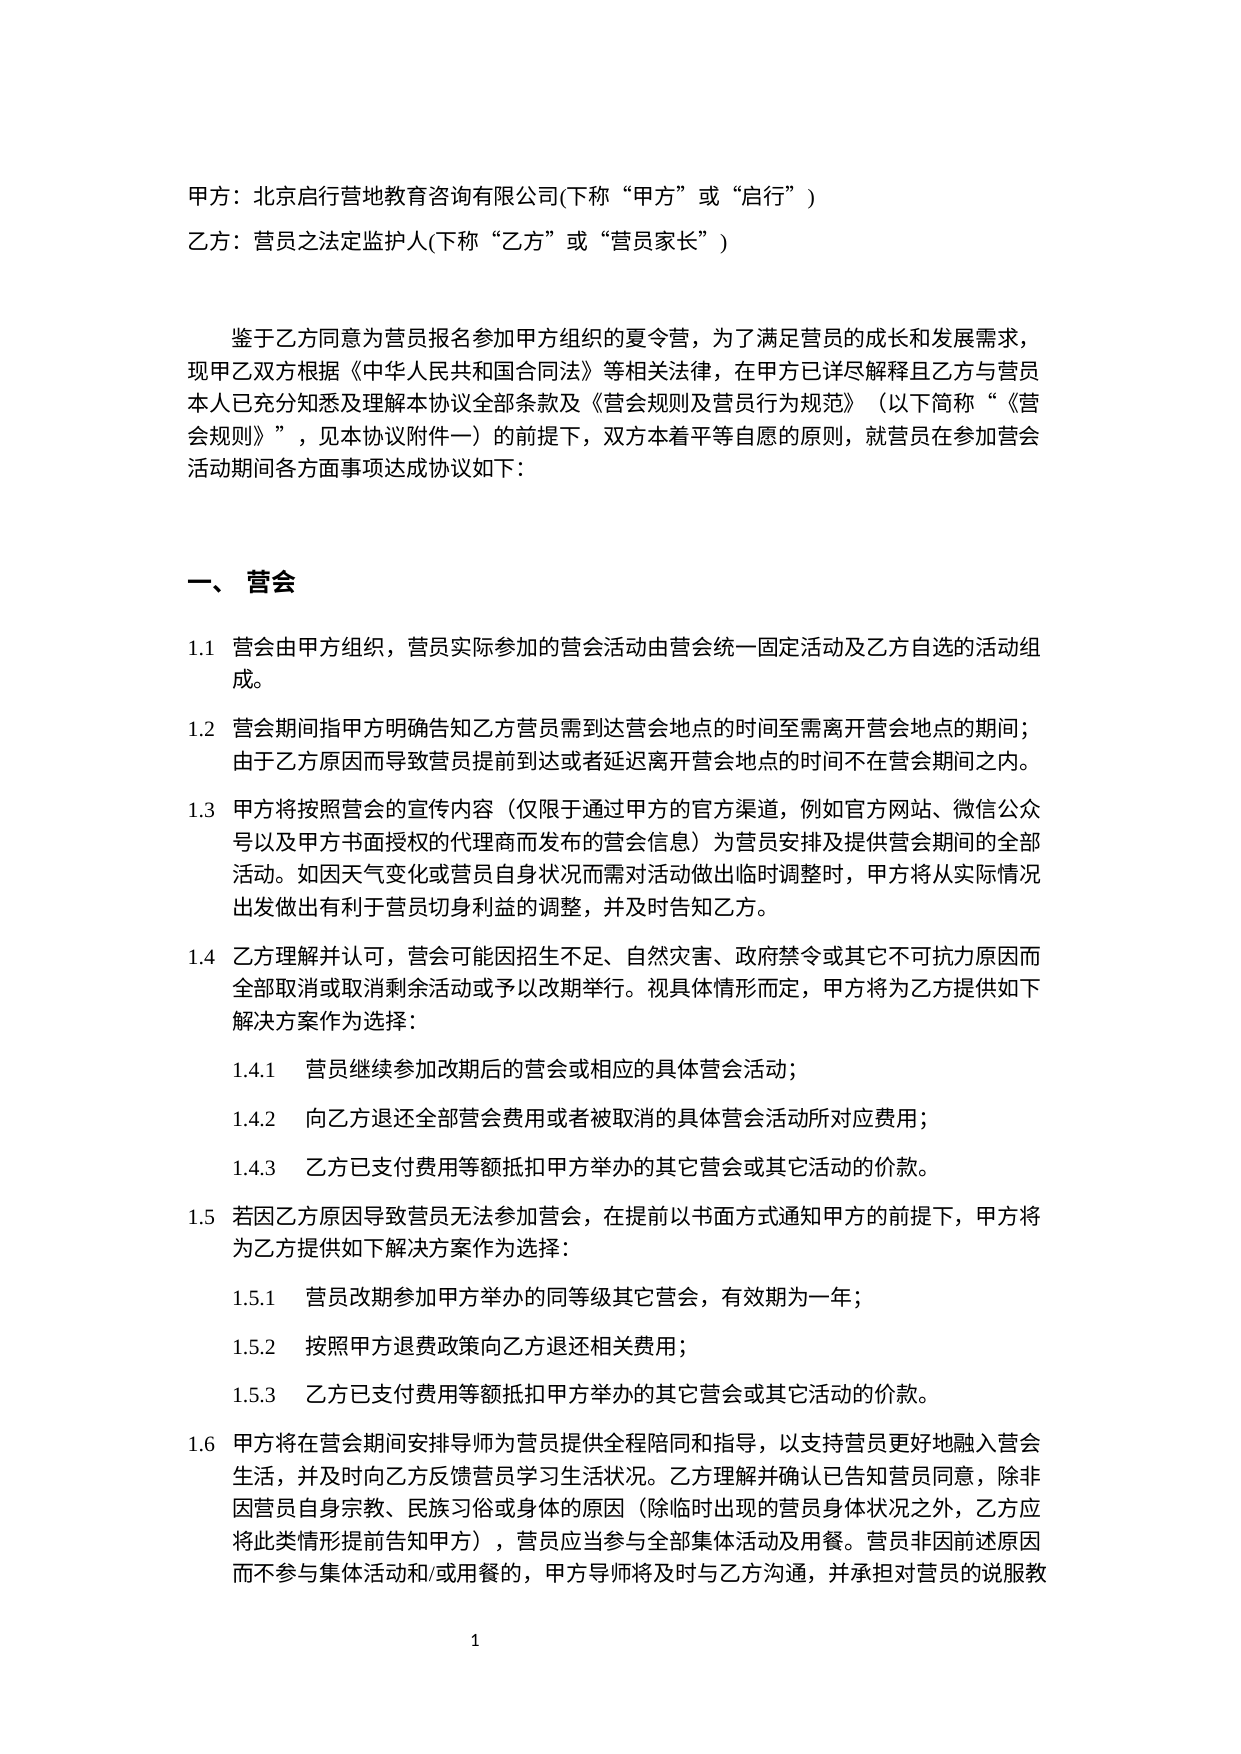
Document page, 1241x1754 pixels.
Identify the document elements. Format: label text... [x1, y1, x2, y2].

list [187, 1426, 1053, 1588]
text 甲方：北京启行营地教育咨询有限公司(下称“甲方”或“启行”) [187, 178, 1053, 211]
list 甲方将按照营会的宣传内容（仅限于通过甲方的官方渠道，例如官方网站、微信公众号以及甲方书面授权的代理商而发布的营会信息）为营员安排及提供营会期间的全部活动。如因天气变化或营员自身状况而需对活动做出临时调整时，甲方将从实际情况出发做出有利于营员切身利益的调整，并及时告知乙方。 [187, 792, 1053, 922]
list 向乙方退还全部营会费用或者被取消的具体营会活动所对应费用； [232, 1101, 1053, 1133]
text 鉴于乙方同意为营员报名参加甲方组织的夏令营，为了满足营员的成长和发展需求，现甲乙双方根据《中华人民共和国合同法》等相关法律，在甲方已详尽解释且乙方与营员本人已充分知悉及理解本协议全部条款及《营会规则及营员行为规范》（以下简称“《营会规则》”，见本协议附件一）的前提下，双方本着平等自愿的原则，就营员在参加营会活动期间各方面事项达成协议如下： [187, 321, 1053, 483]
list 乙方已支付费用等额抵扣甲方举办的其它营会或其它活动的价款。 [232, 1377, 1053, 1409]
list 按照甲方退费政策向乙方退还相关费用； [232, 1328, 1053, 1361]
list 营会 [187, 548, 1053, 613]
list 乙方理解并认可，营会可能因招生不足、自然灾害、政府禁令或其它不可抗力原因而全部取消或取消剩余活动或予以改期举行。视具体情形而定，甲方将为乙方提供如下解决方案作为选择： [187, 938, 1053, 1036]
text 乙方：营员之法定监护人(下称“乙方”或“营员家长”) [187, 223, 1053, 256]
list 营员继续参加改期后的营会或相应的具体营会活动； [232, 1052, 1053, 1084]
list 乙方已支付费用等额抵扣甲方举办的其它营会或其它活动的价款。 [232, 1149, 1053, 1182]
list 营员改期参加甲方举办的同等级其它营会，有效期为一年； [232, 1279, 1053, 1312]
list 营会期间指甲方明确告知乙方营员需到达营会地点的时间至需离开营会地点的期间；由于乙方原因而导致营员提前到达或者延迟离开营会地点的时间不在营会期间之内。 [187, 711, 1053, 776]
list 若因乙方原因导致营员无法参加营会，在提前以书面方式通知甲方的前提下，甲方将为乙方提供如下解决方案作为选择： [187, 1198, 1053, 1263]
list 营会由甲方组织，营员实际参加的营会活动由营会统一固定活动及乙方自选的活动组成。 [187, 629, 1053, 694]
